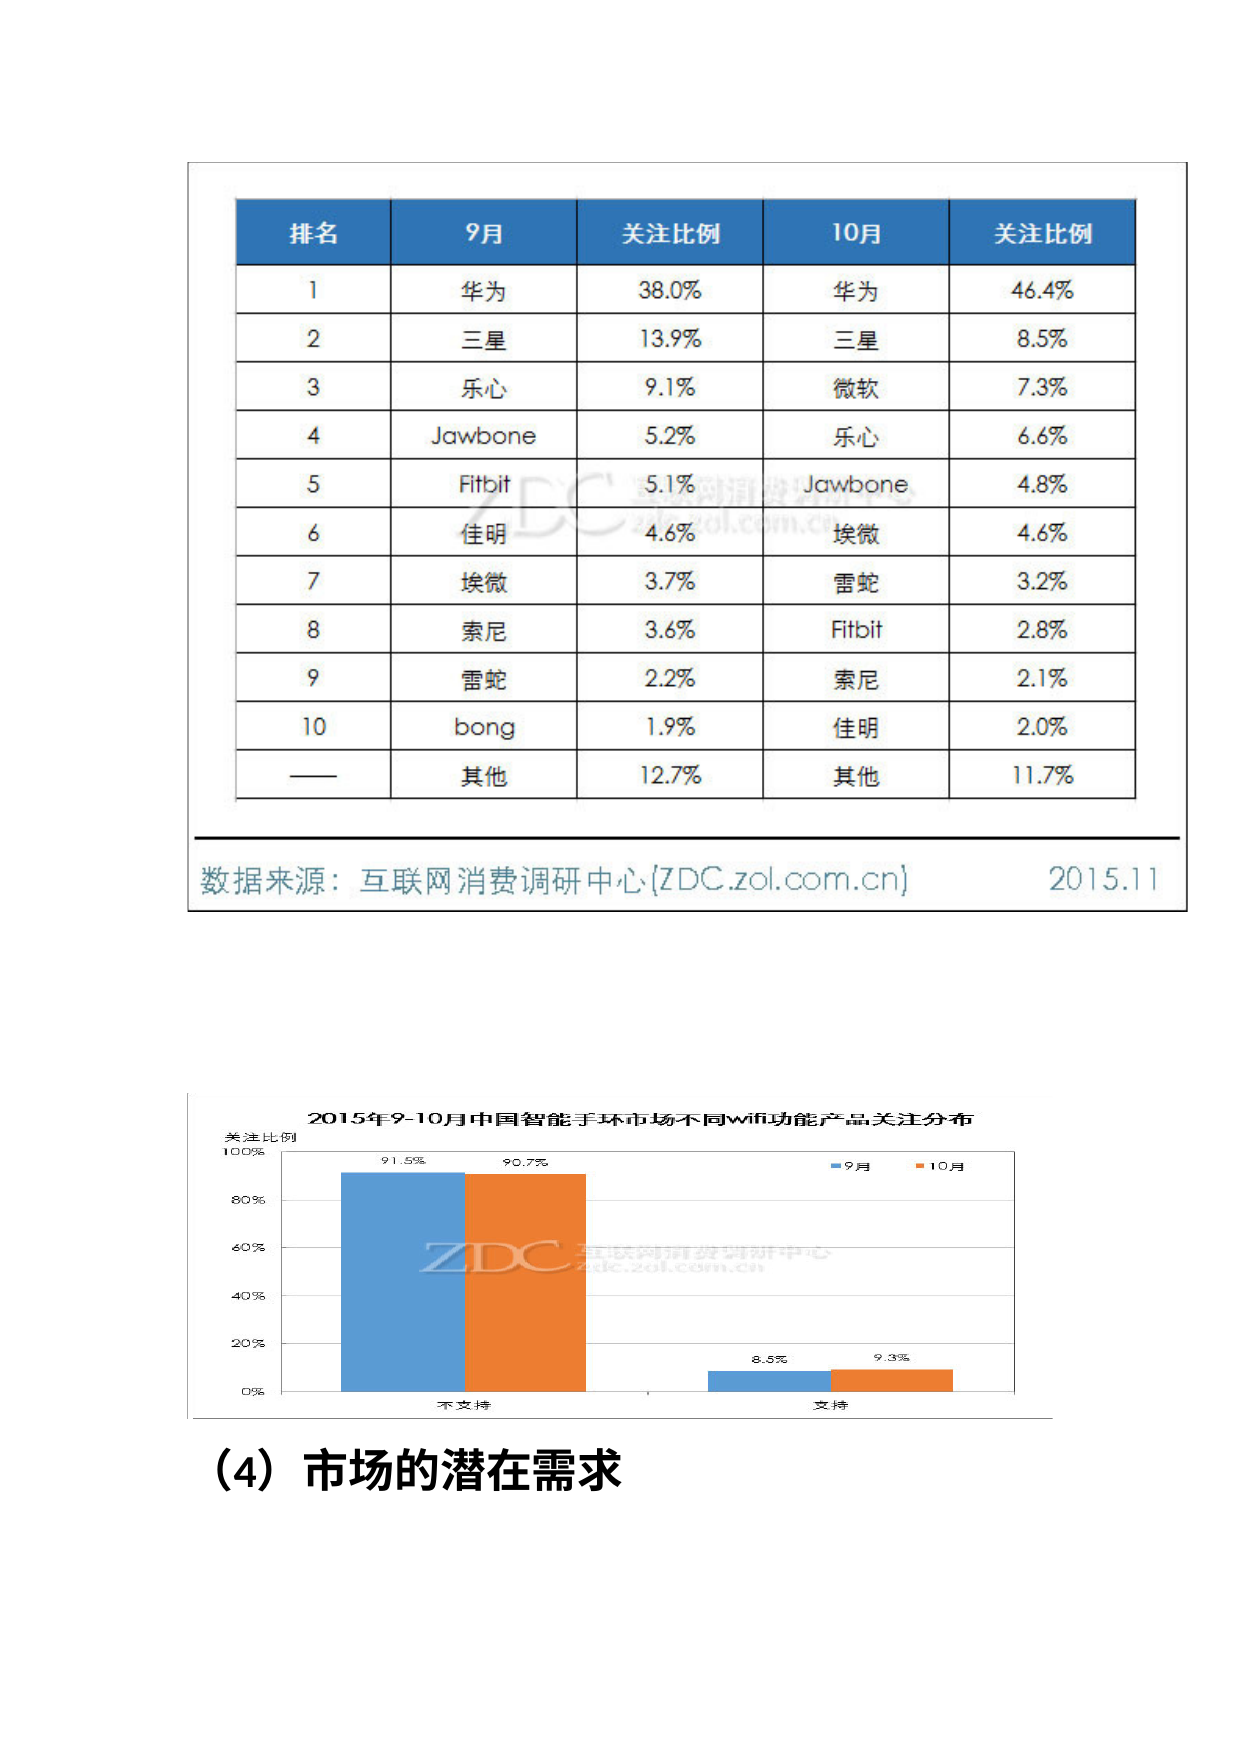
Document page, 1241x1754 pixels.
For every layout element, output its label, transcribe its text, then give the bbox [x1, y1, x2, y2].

picture [187, 162, 1188, 912]
picture [187, 1093, 1053, 1419]
text （4）市场的潜在需求 [187, 1419, 1053, 1516]
